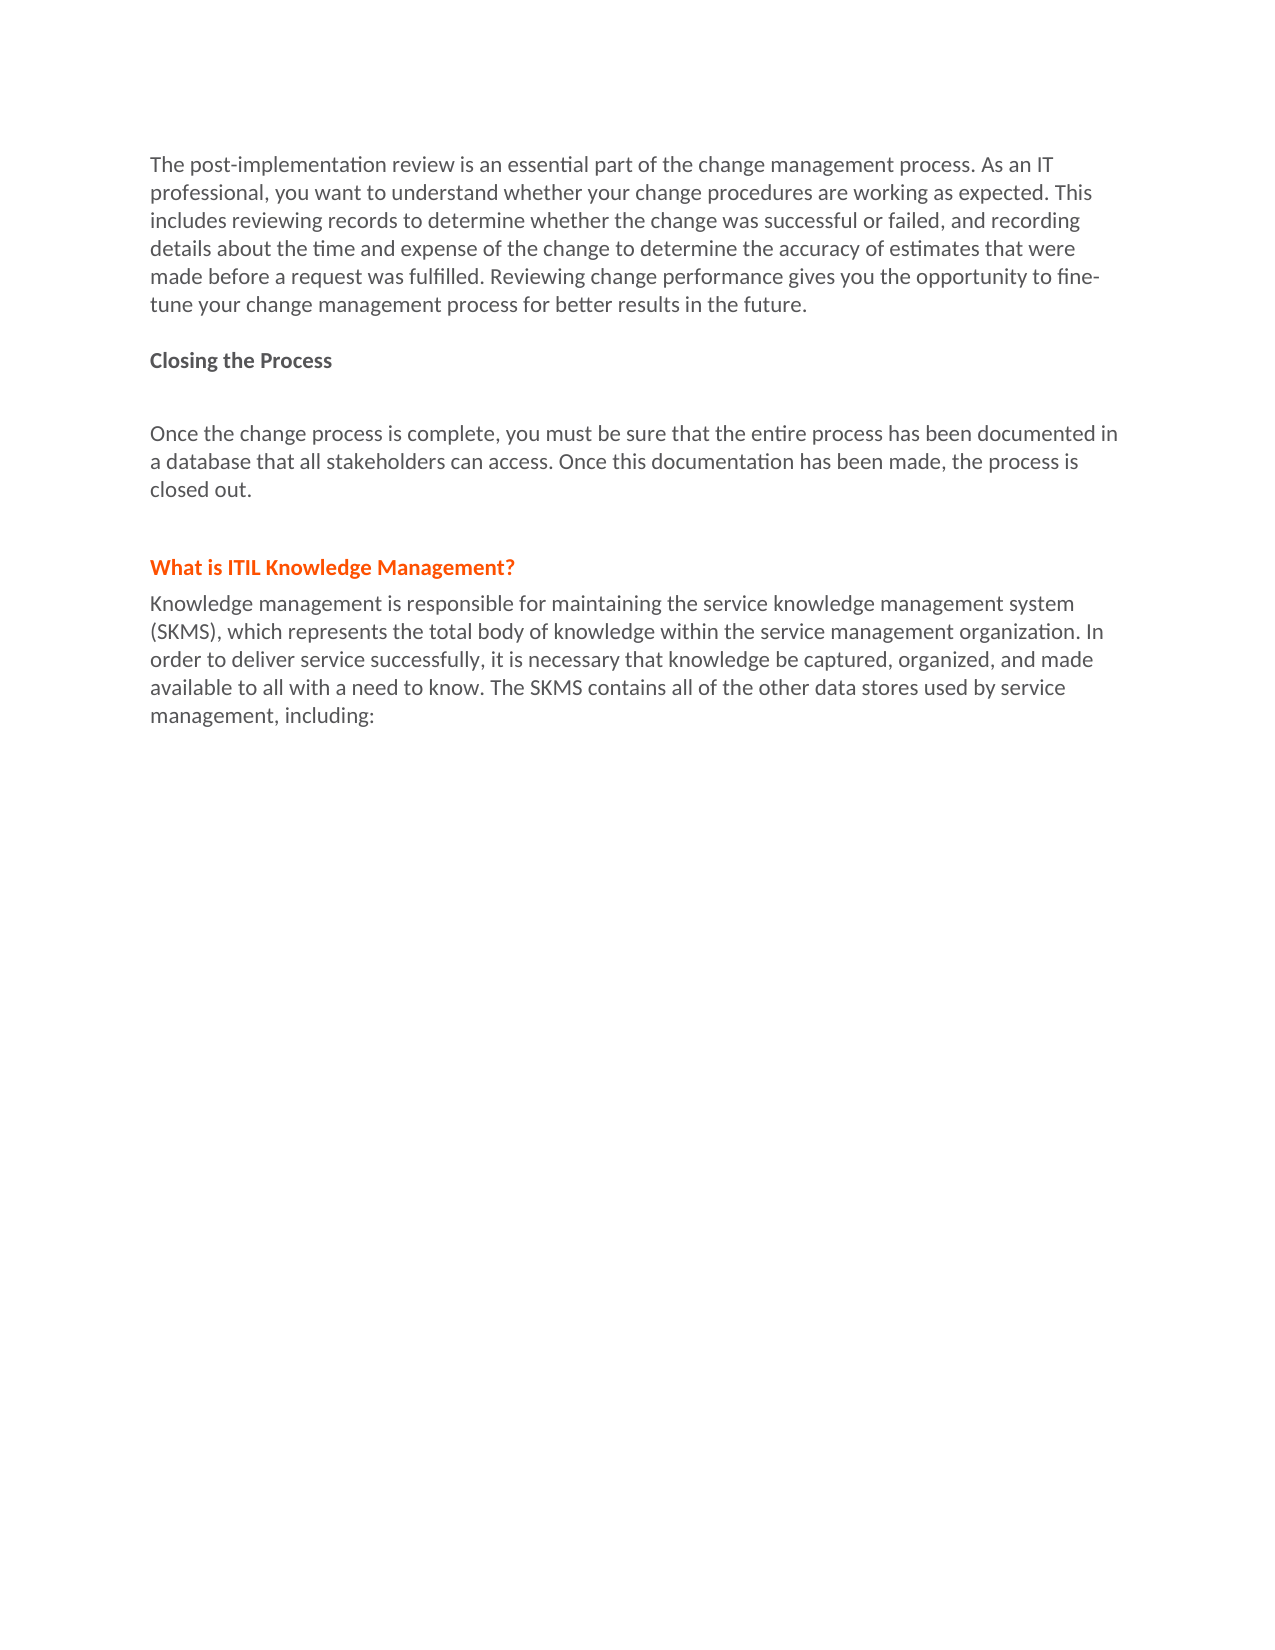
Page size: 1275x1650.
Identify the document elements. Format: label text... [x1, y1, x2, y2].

subtitle What is ITIL Knowledge Management? [150, 553, 1125, 581]
text The post-implementation review is an essential part of the change management process. As an IT professional, you want to understand whether your change procedures are working as expected. This includes reviewing records to determine whether the change was successful or failed, and recording details about the time and expense of the change to determine the accuracy of estimates that were made before a request was fulfilled. Reviewing change performance gives you the opportunity to fine-tune your change management process for better results in the future. Closing the Process [150, 150, 1125, 374]
text Knowledge management is responsible for maintaining the service knowledge management system (SKMS), which represents the total body of knowledge within the service management organization. In order to deliver service successfully, it is necessary that knowledge be captured, organized, and made available to all with a need to know. The SKMS contains all of the other data stores used by service management, including: [150, 589, 1125, 729]
text Once the change process is complete, you must be sure that the entire process has been documented in a database that all stakeholders can access. Once this documentation has been made, the process is closed out. [150, 419, 1125, 528]
